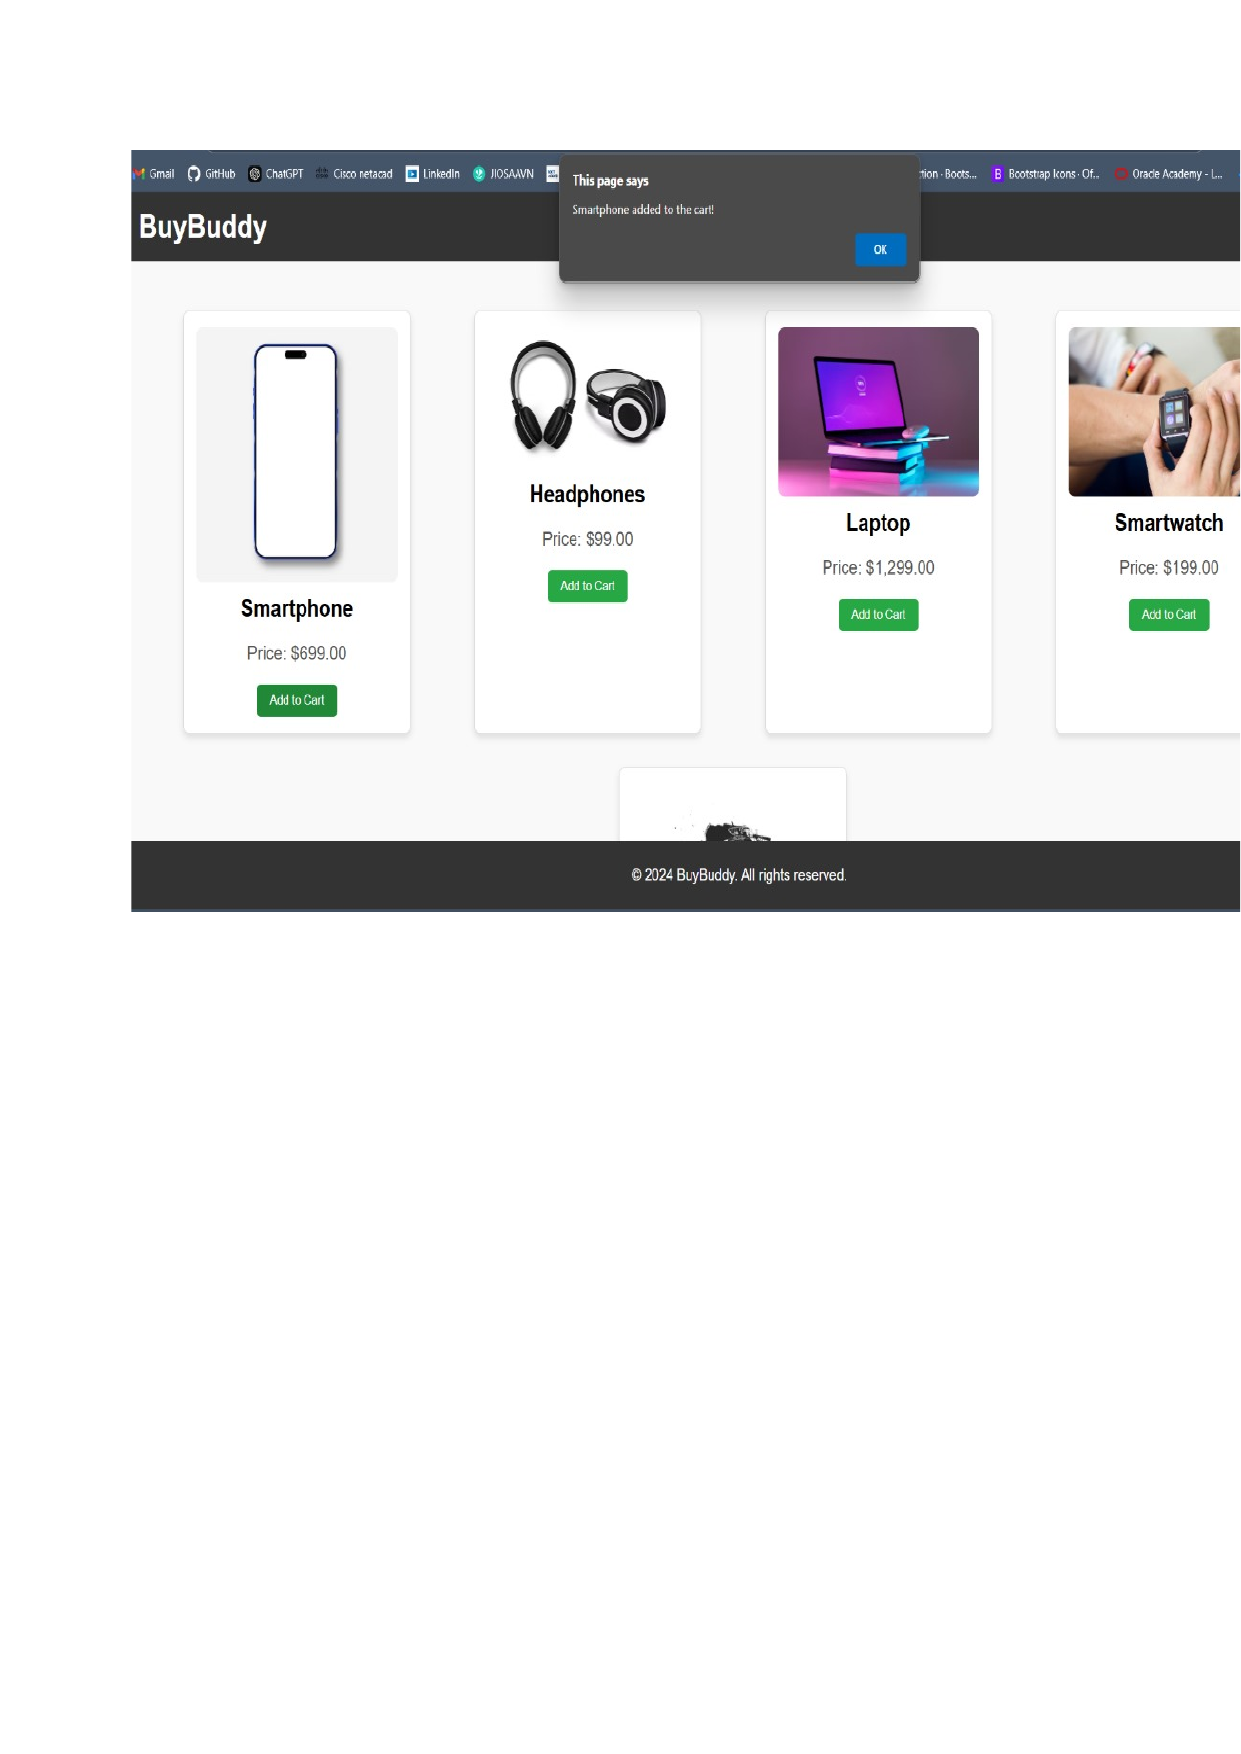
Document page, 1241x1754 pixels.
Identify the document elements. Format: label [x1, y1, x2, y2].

picture [131, 150, 1241, 912]
